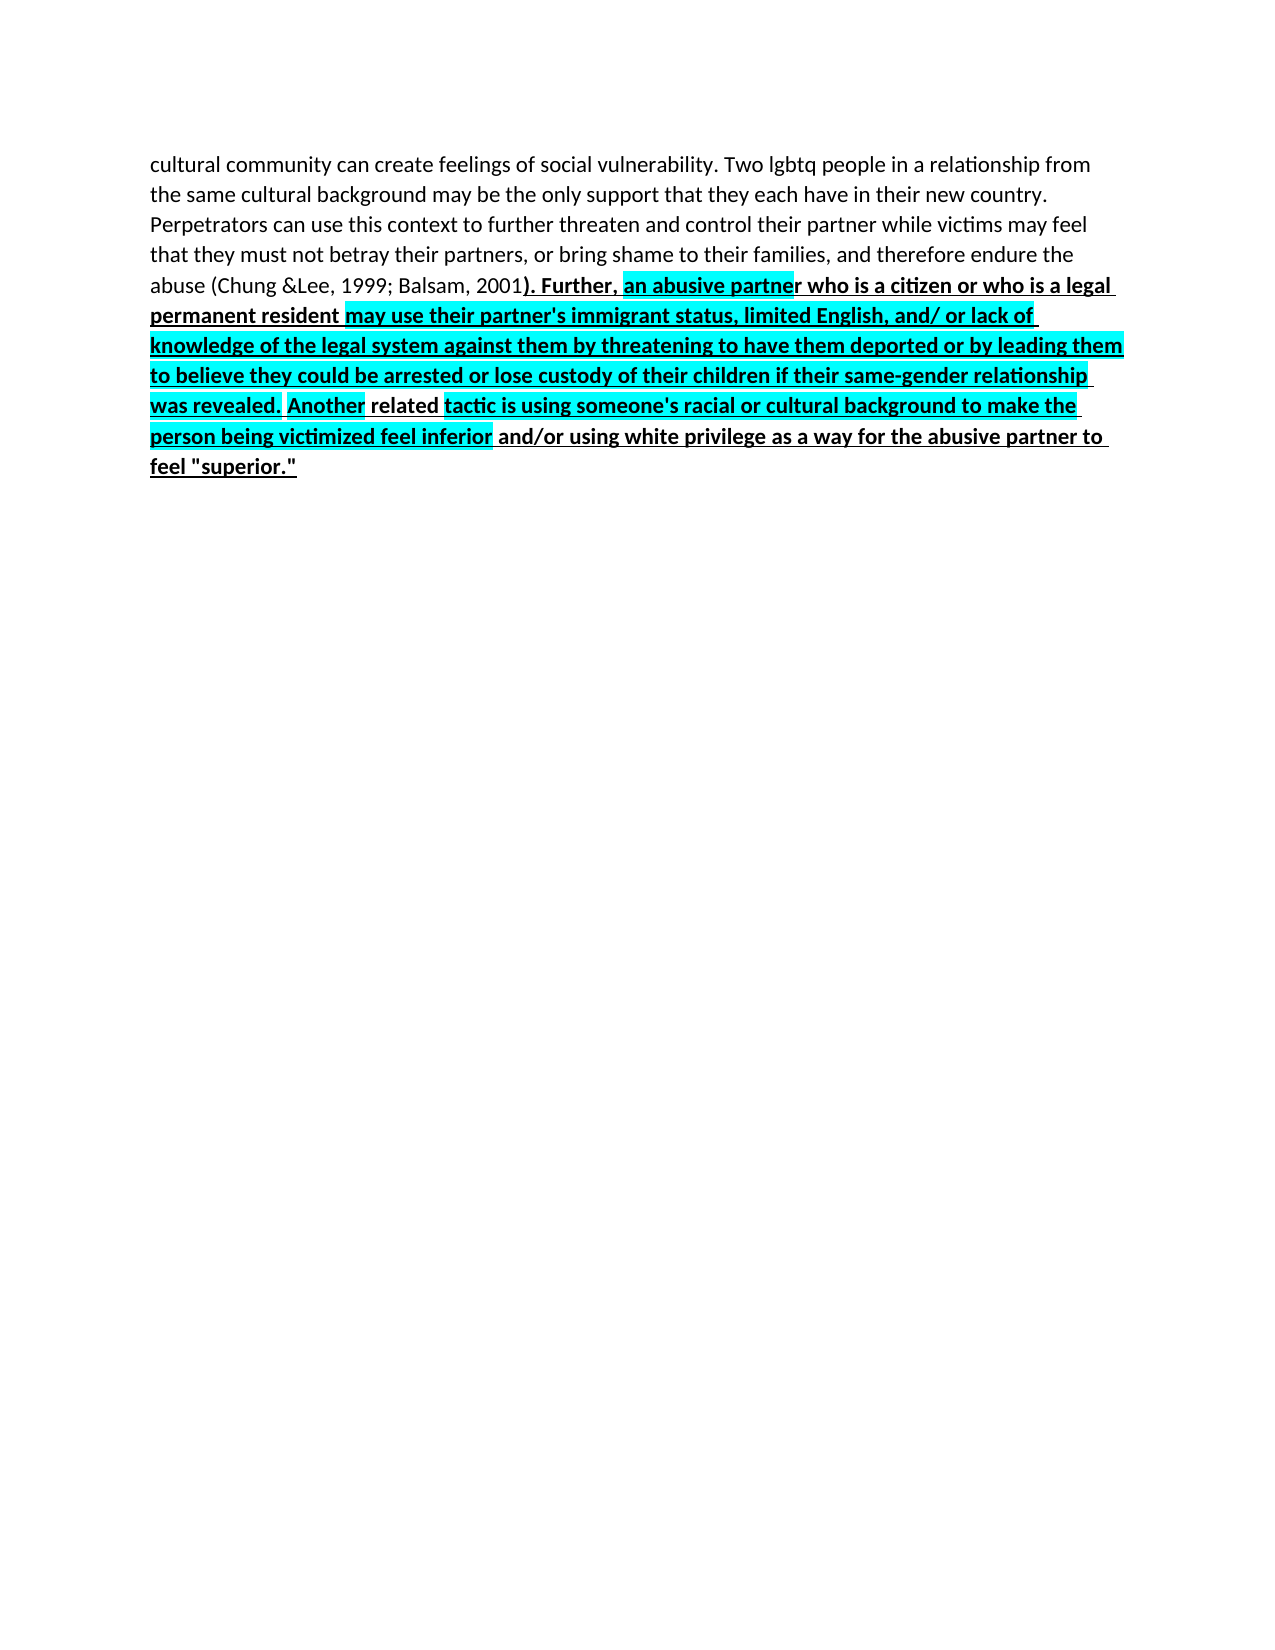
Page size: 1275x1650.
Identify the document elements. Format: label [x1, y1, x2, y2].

text [150, 150, 1125, 480]
